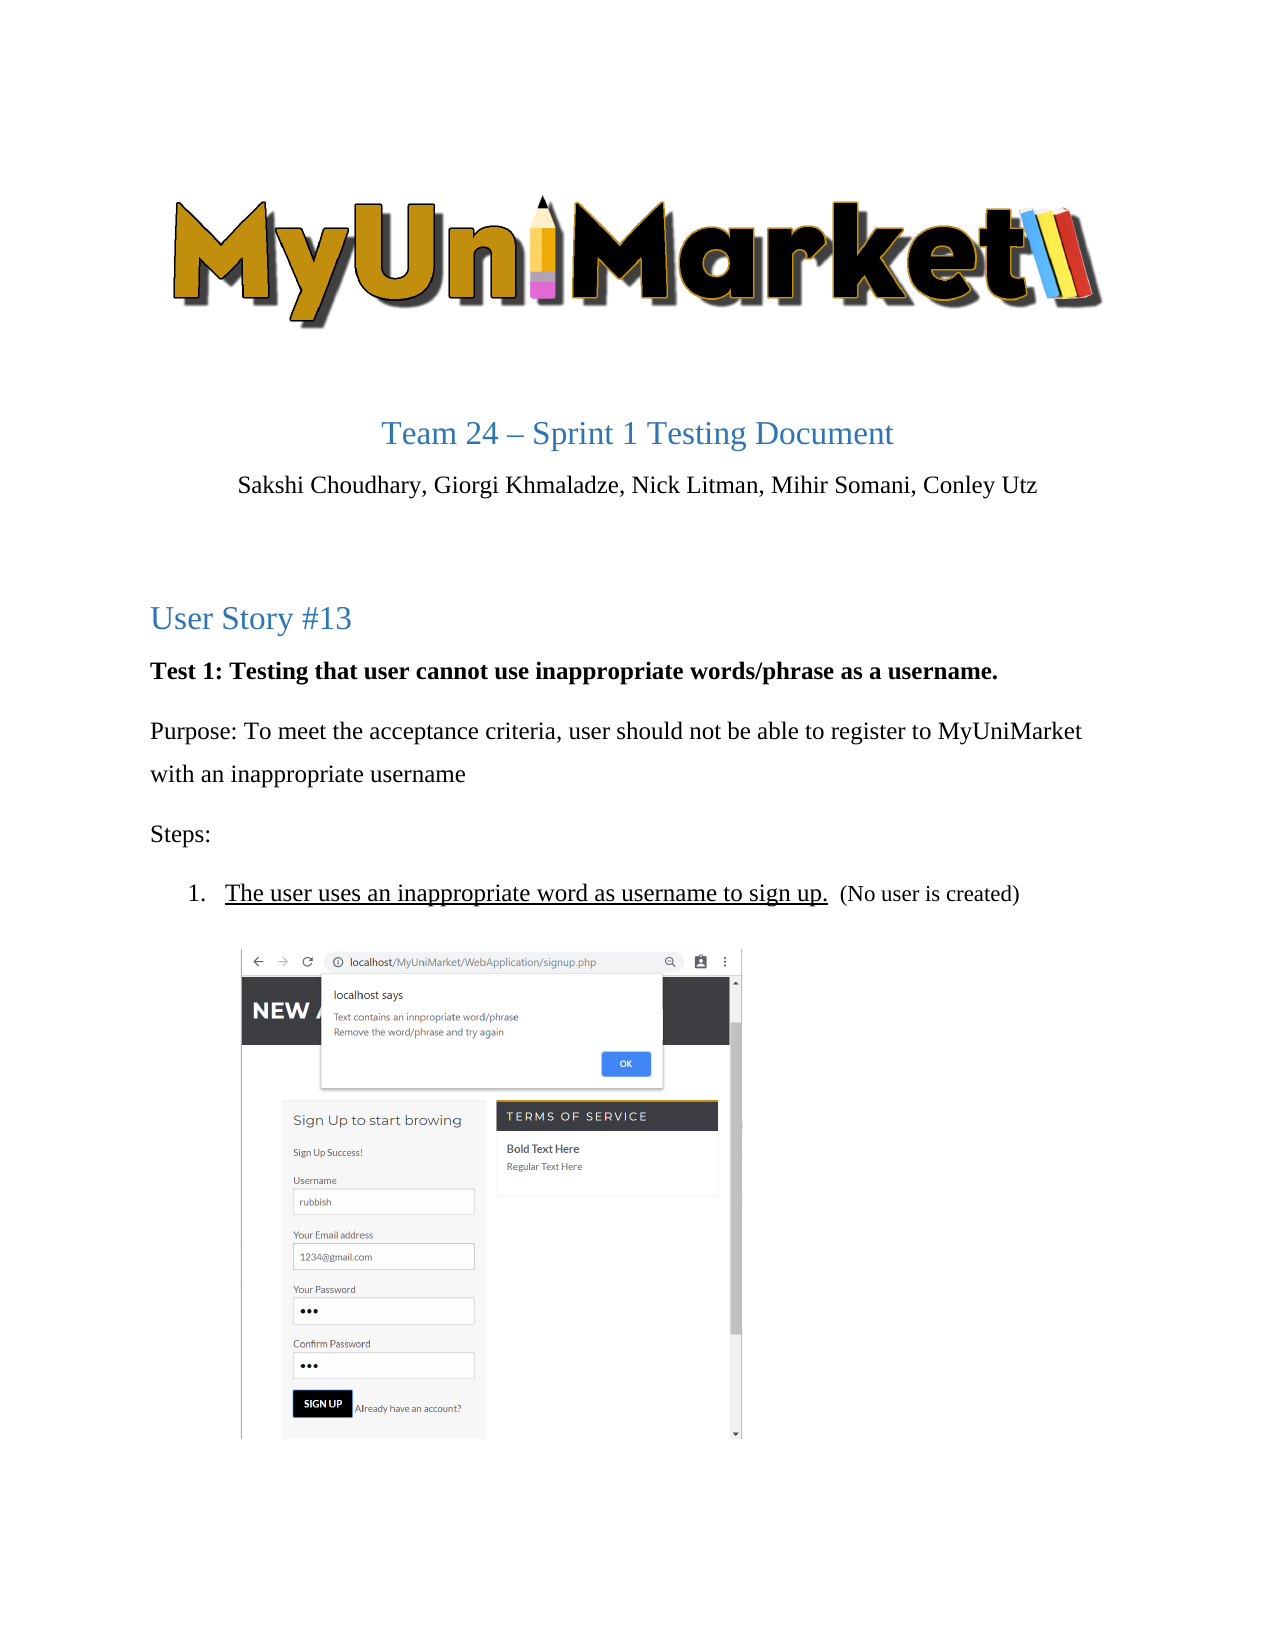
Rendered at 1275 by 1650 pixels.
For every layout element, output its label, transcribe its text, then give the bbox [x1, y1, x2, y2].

text Sakshi Choudhary, Giorgi Khmaladze, Nick Litman, Mihir Somani, Conley Utz [150, 471, 1125, 499]
list The user uses an inappropriate word as username to sign up. (No user is created) [187, 878, 1125, 907]
subtitle Team 24 – Sprint 1 Testing Document [150, 413, 1125, 451]
picture [240, 949, 743, 1439]
text Steps: [150, 819, 1125, 847]
text Purpose: To meet the acceptance criteria, user should not be able to register to MyUniMarket with an inappropriate username [150, 716, 1125, 788]
text Test 1: Testing that user cannot use inappropriate words/phrase as a username. [150, 656, 1125, 685]
picture [150, 150, 1125, 375]
subtitle User Story #13 [150, 598, 1125, 637]
